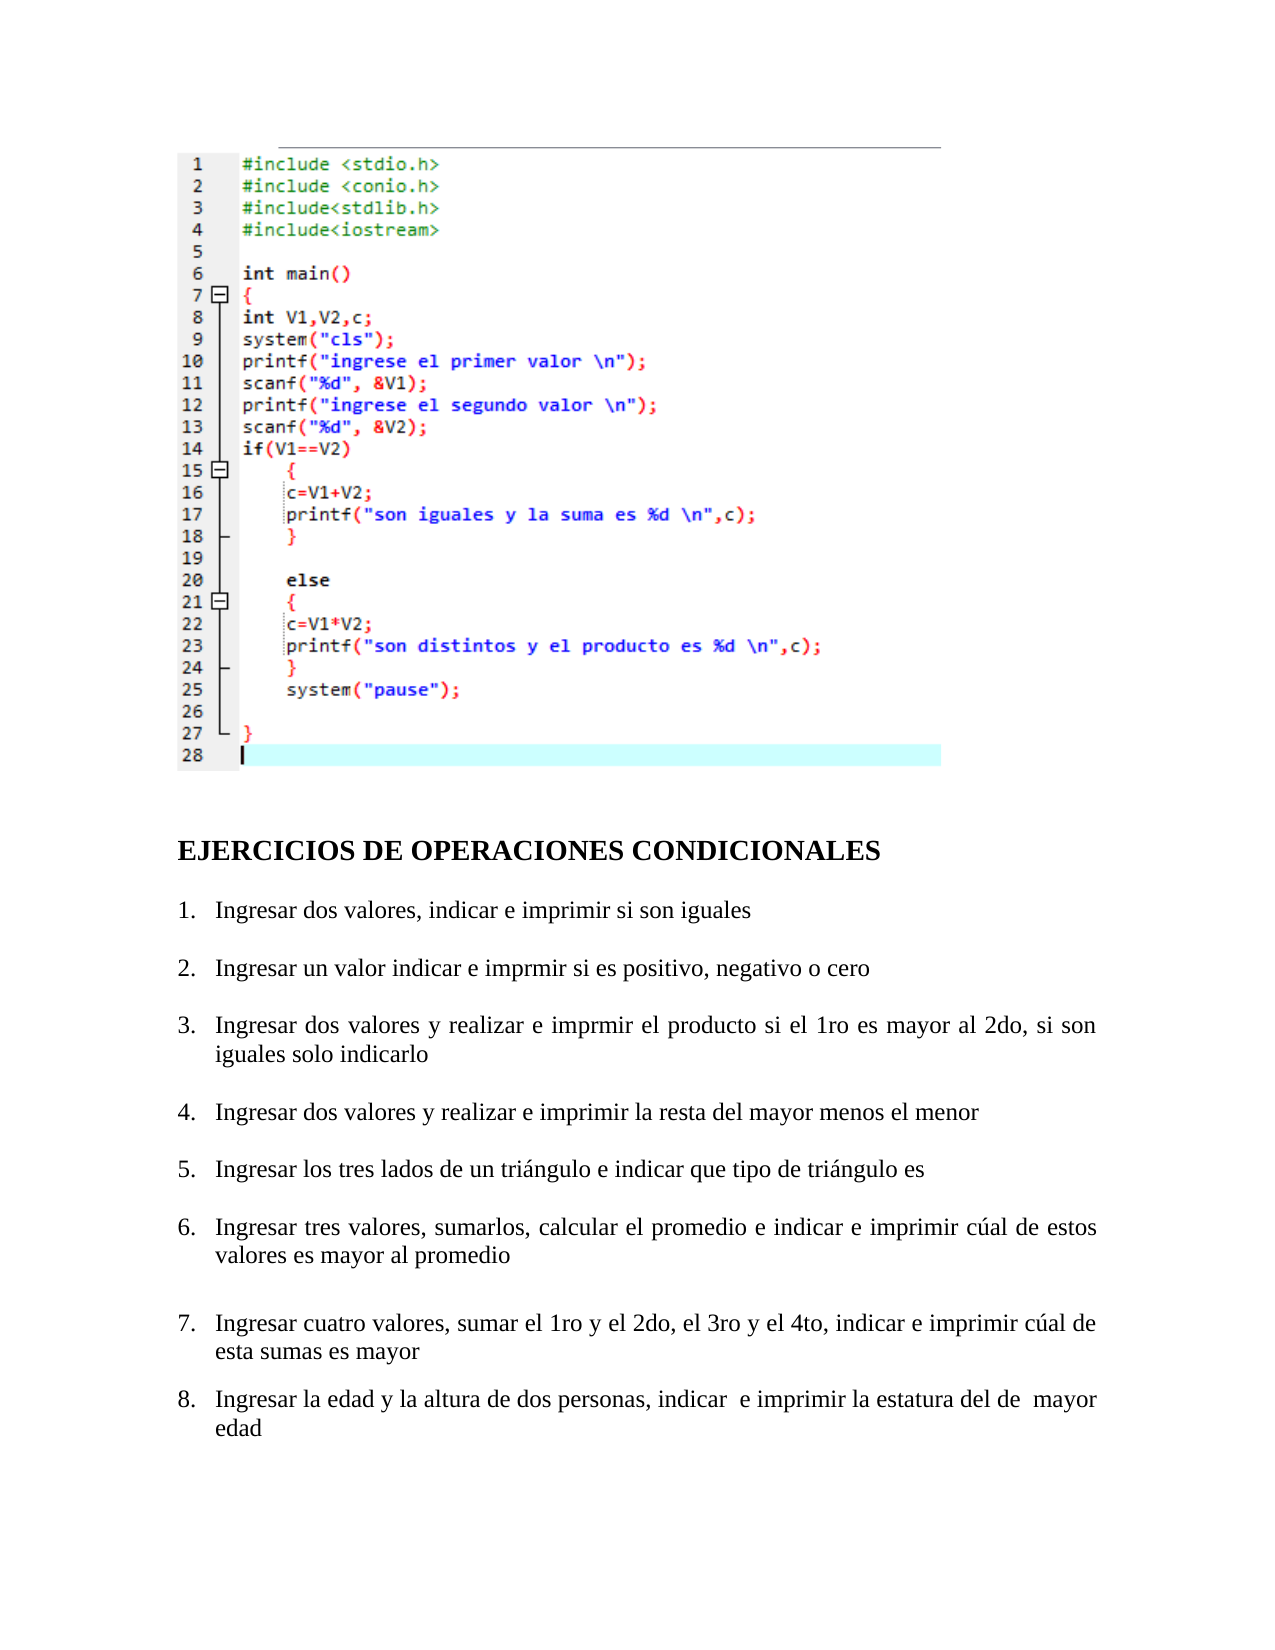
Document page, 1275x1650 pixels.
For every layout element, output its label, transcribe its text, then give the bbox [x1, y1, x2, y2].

list Ingresar dos valores y realizar e imprimir la resta del mayor menos el menor [177, 1097, 1098, 1126]
list Ingresar los tres lados de un triángulo e indicar que tipo de triángulo es [177, 1154, 1098, 1183]
picture [177, 147, 942, 771]
list Ingresar cuatro valores, sumar el 1ro y el 2do, el 3ro y el 4to, indicar e imprimir cúal de esta sumas es mayor [177, 1308, 1098, 1365]
list Ingresar dos valores, indicar e imprimir si son iguales [177, 896, 1098, 924]
list Ingresar tres valores, sumarlos, calcular el promedio e indicar e imprimir cúal de estos valores es mayor al promedio [177, 1212, 1098, 1269]
list Ingresar dos valores y realizar e imprmir el producto si el 1ro es mayor al 2do, si son iguales solo indicarlo [177, 1011, 1098, 1068]
list Ingresar la edad y la altura de dos personas, indicar e imprimir la estatura del de mayor edad [177, 1384, 1098, 1442]
list Ingresar un valor indicar e imprmir si es positivo, negativo o cero [177, 953, 1098, 982]
subtitle EJERCICIOS DE OPERACIONES CONDICIONALES [177, 833, 1098, 867]
